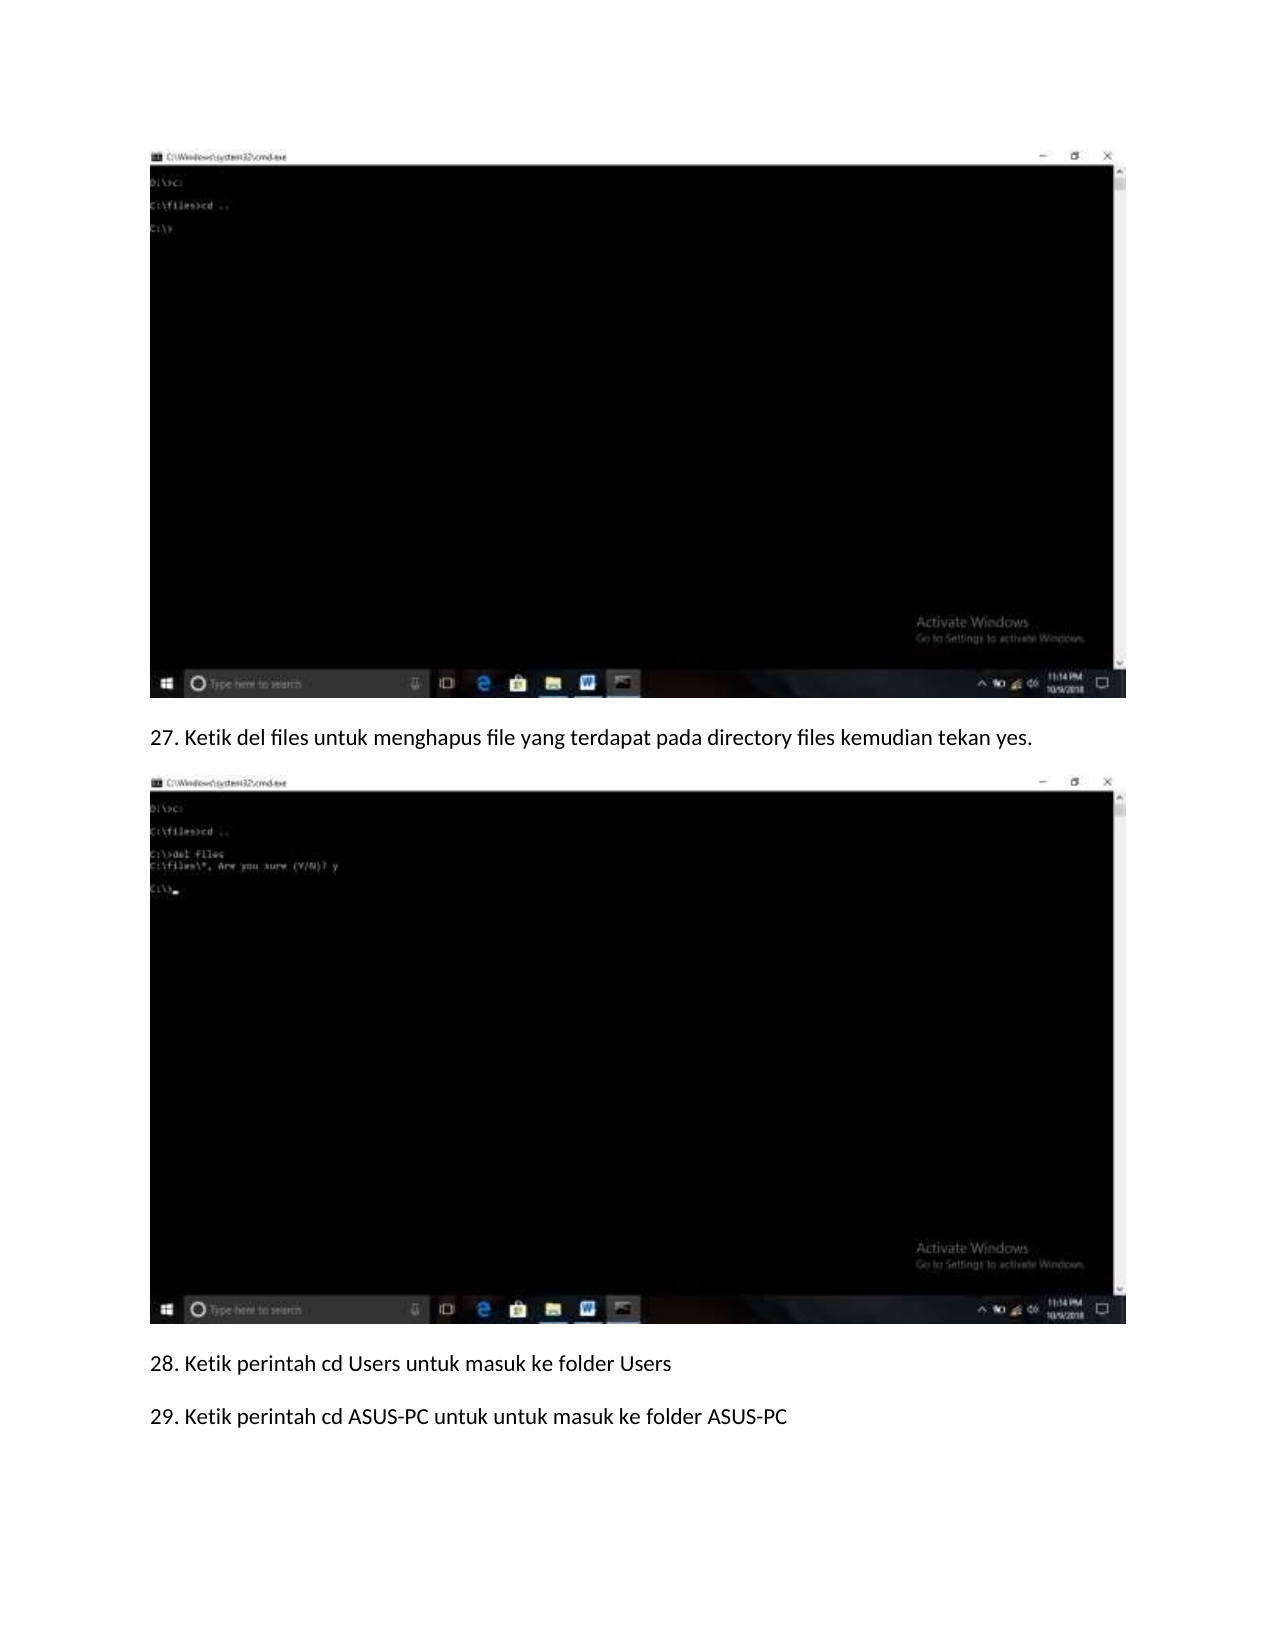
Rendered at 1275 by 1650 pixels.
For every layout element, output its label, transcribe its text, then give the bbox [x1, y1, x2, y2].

picture [150, 149, 1126, 698]
text 27. Ketik del files untuk menghapus file yang terdapat pada directory files kemudian tekan yes. [150, 723, 1135, 751]
text 29. Ketik perintah cd ASUS-PC untuk untuk masuk ke folder ASUS-PC [150, 1402, 1135, 1430]
text 28. Ketik perintah cd Users untuk masuk ke folder Users [150, 1349, 1135, 1377]
picture [150, 775, 1126, 1324]
